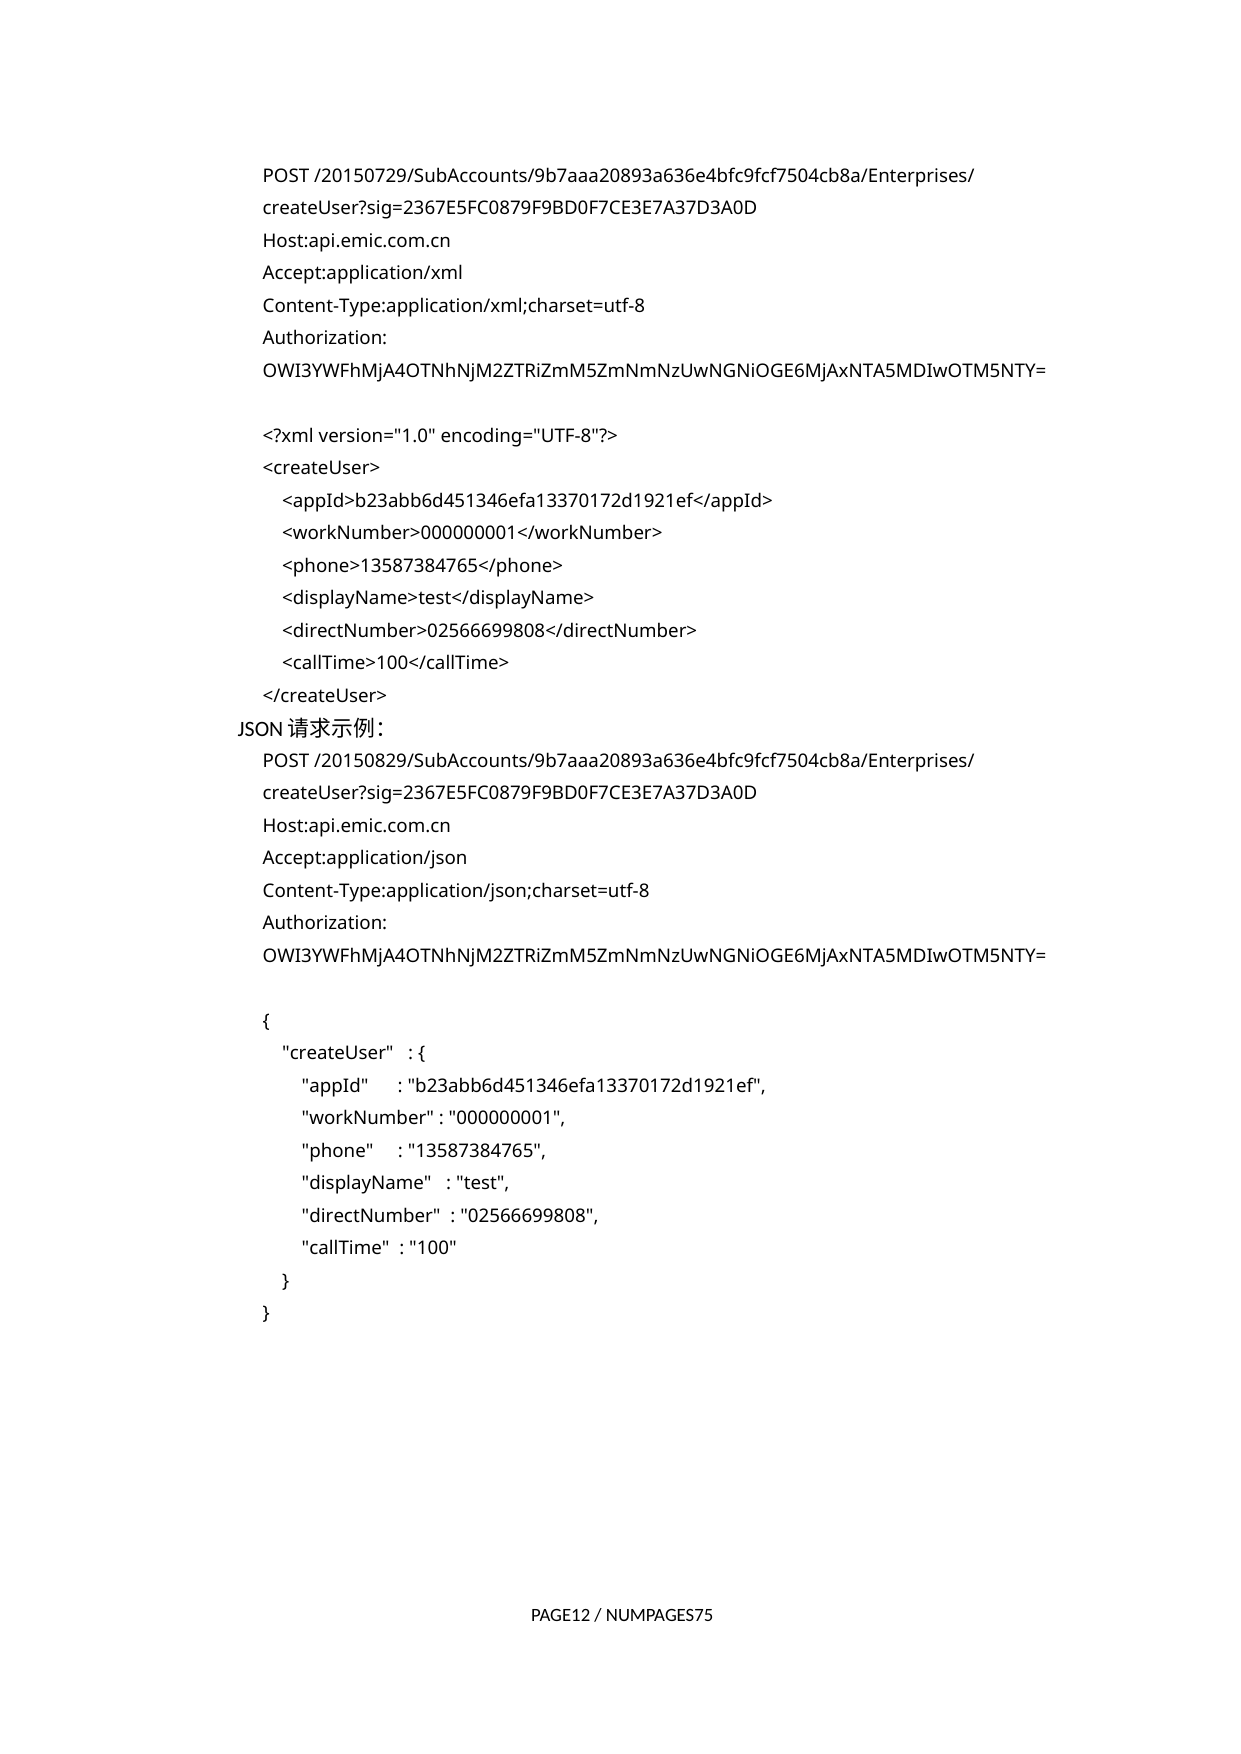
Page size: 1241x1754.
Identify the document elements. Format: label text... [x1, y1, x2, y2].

text POST /20150829/SubAccounts/9b7aaa20893a636e4bfc9fcf7504cb8a/Enterprises/createUser?sig=2367E5FC0879F9BD0F7CE3E7A37D3A0D [262, 743, 1053, 808]
text Content-Type:application/xml;charset=utf-8 [262, 288, 1053, 321]
text } [262, 1296, 1053, 1328]
text "appId" : "b23abb6d451346efa13370172d1921ef", [262, 1068, 1053, 1101]
text { [262, 1003, 1053, 1036]
text </createUser> [262, 678, 1053, 711]
text <appId>b23abb6d451346efa13370172d1921ef</appId> [262, 483, 1053, 516]
text Host:api.emic.com.cn [262, 808, 1053, 841]
text <workNumber>000000001</workNumber> [262, 516, 1053, 548]
text <createUser> [262, 451, 1053, 483]
text Authorization: OWI3YWFhMjA4OTNhNjM2ZTRiZmM5ZmNmNzUwNGNiOGE6MjAxNTA5MDIwOTM5NTY= [262, 906, 1053, 971]
text Authorization: OWI3YWFhMjA4OTNhNjM2ZTRiZmM5ZmNmNzUwNGNiOGE6MjAxNTA5MDIwOTM5NTY= [262, 321, 1053, 386]
text JSON请求示例： [187, 711, 1053, 743]
text "createUser" : { [262, 1036, 1053, 1068]
text <directNumber>02566699808</directNumber> [262, 613, 1053, 646]
text Accept:application/json [262, 841, 1053, 873]
text "workNumber" : "000000001", [262, 1101, 1053, 1133]
text "directNumber" : "02566699808", [262, 1198, 1053, 1231]
text <callTime>100</callTime> [262, 646, 1053, 678]
text <phone>13587384765</phone> [262, 548, 1053, 581]
text "phone" : "13587384765", [262, 1133, 1053, 1166]
text Content-Type:application/json;charset=utf-8 [262, 873, 1053, 906]
text } [262, 1263, 1053, 1296]
text POST /20150729/SubAccounts/9b7aaa20893a636e4bfc9fcf7504cb8a/Enterprises/createUser?sig=2367E5FC0879F9BD0F7CE3E7A37D3A0D [262, 158, 1053, 223]
text "displayName" : "test", [262, 1166, 1053, 1198]
text "callTime" : "100" [262, 1231, 1053, 1263]
text Accept:application/xml [262, 256, 1053, 288]
text <displayName>test</displayName> [262, 581, 1053, 613]
text Host:api.emic.com.cn [262, 223, 1053, 256]
text <?xml version="1.0" encoding="UTF-8"?> [262, 418, 1053, 451]
